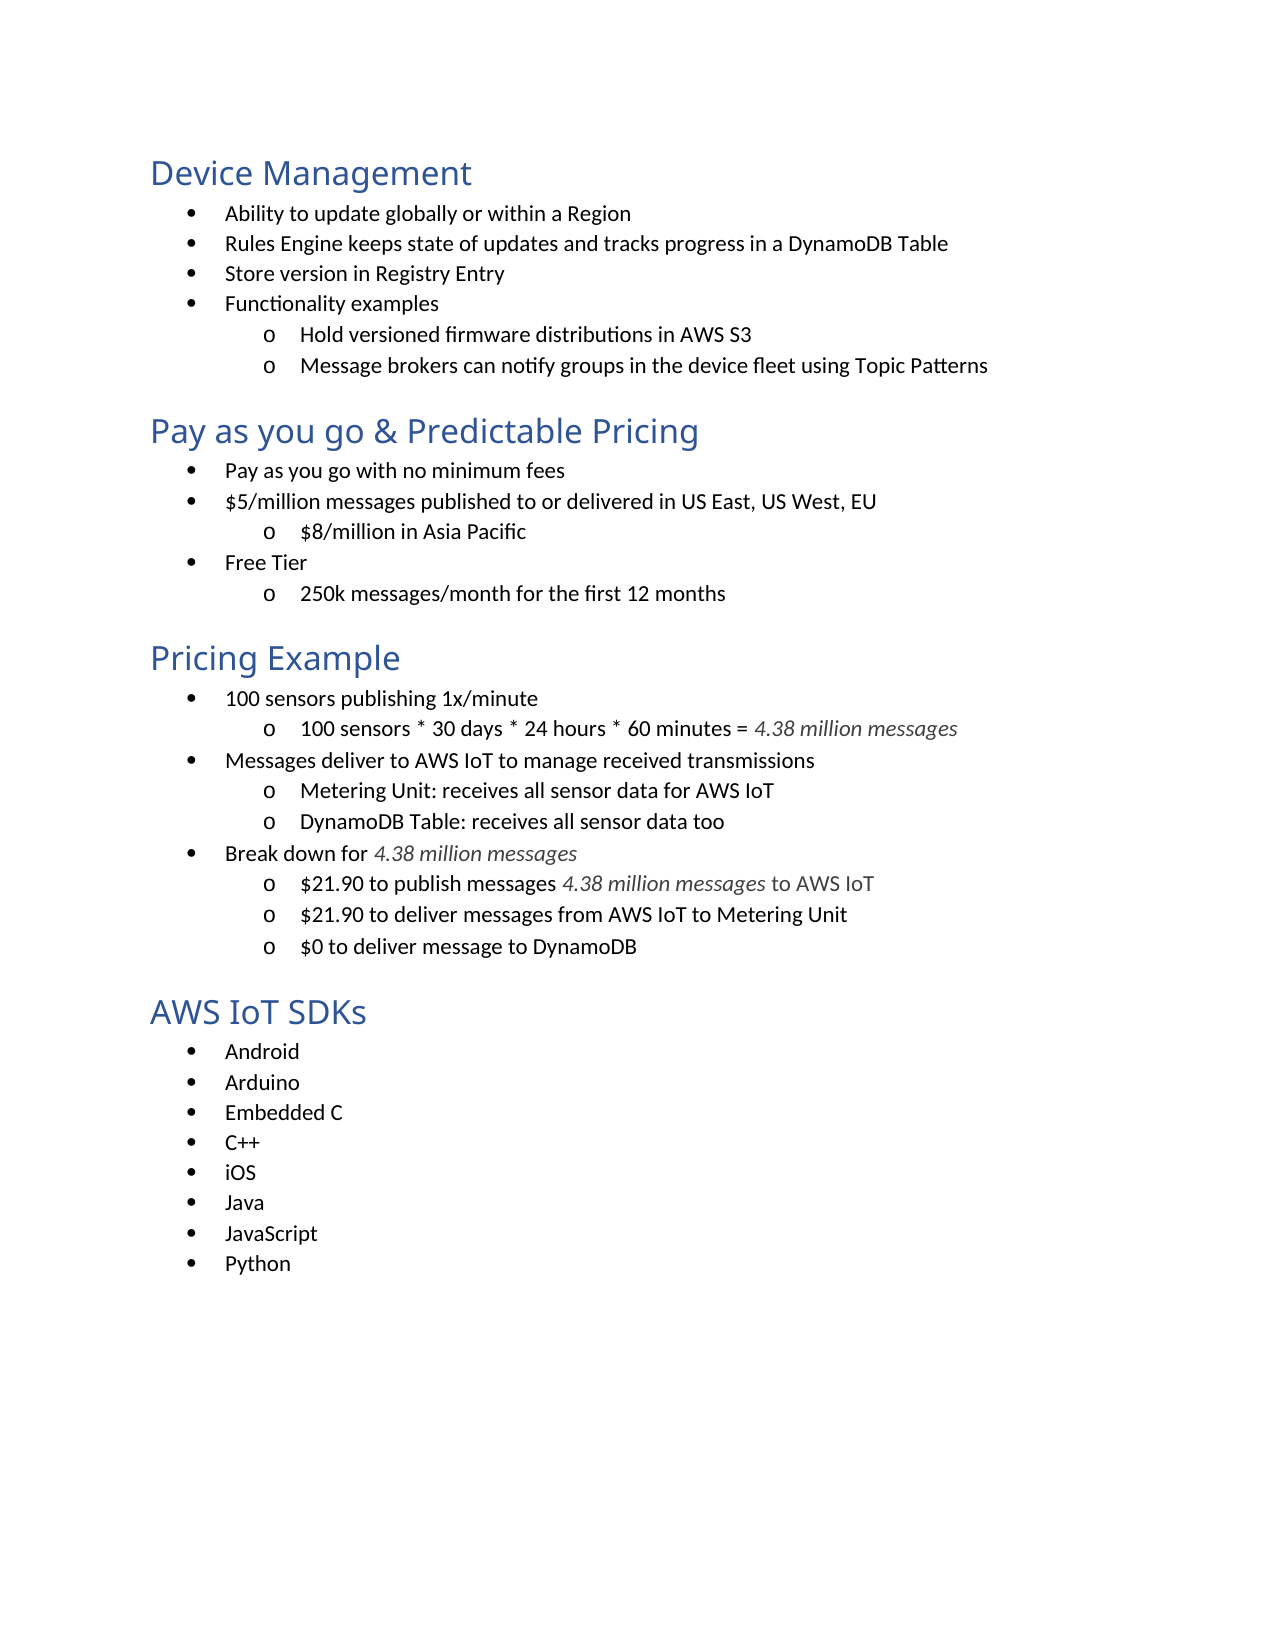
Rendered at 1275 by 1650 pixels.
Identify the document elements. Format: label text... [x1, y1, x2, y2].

list 250k messages/month for the first 12 months [262, 579, 1125, 608]
list Java [187, 1188, 1125, 1217]
list Message brokers can notify groups in the device fleet using Topic Patterns [262, 351, 1125, 380]
list C++ [187, 1128, 1125, 1156]
list Free Tier [187, 548, 1125, 577]
list Break down for 4.38 million messages [187, 839, 1125, 867]
list Store version in Registry Entry [187, 259, 1125, 287]
list Functionality examples [187, 289, 1125, 318]
list Pay as you go with no minimum fees [187, 457, 1125, 485]
list DynamoDB Table: receives all sensor data too [262, 807, 1125, 837]
list Python [187, 1249, 1125, 1277]
list $21.90 to deliver messages from AWS IoT to Metering Unit [262, 901, 1125, 930]
subtitle Device Management [150, 150, 1125, 195]
subtitle AWS IoT SDKs [150, 988, 1125, 1034]
list JavaScript [187, 1219, 1125, 1247]
list Arduino [187, 1068, 1125, 1096]
list $8/million in Asia Pacific [262, 517, 1125, 546]
subtitle Pay as you go & Predictable Pricing [150, 408, 1125, 453]
list $5/million messages published to or delivered in US East, US West, EU [187, 487, 1125, 515]
list iOS [187, 1158, 1125, 1186]
list Metering Unit: receives all sensor data for AWS IoT [262, 776, 1125, 805]
list Hold versioned firmware distributions in AWS S3 [262, 320, 1125, 349]
subtitle Pricing Example [150, 635, 1125, 681]
list 100 sensors * 30 days * 24 hours * 60 minutes = 4.38 million messages [262, 714, 1125, 743]
list Rules Engine keeps state of updates and tracks progress in a DynamoDB Table [187, 229, 1125, 257]
list 100 sensors publishing 1x/minute [187, 684, 1125, 712]
list $0 to deliver message to DynamoDB [262, 932, 1125, 961]
list Embedded C [187, 1098, 1125, 1126]
list Messages deliver to AWS IoT to manage received transmissions [187, 746, 1125, 774]
list Ability to update globally or within a Region [187, 199, 1125, 227]
list Android [187, 1037, 1125, 1066]
list $21.90 to publish messages 4.38 million messages to AWS IoT [262, 869, 1125, 898]
